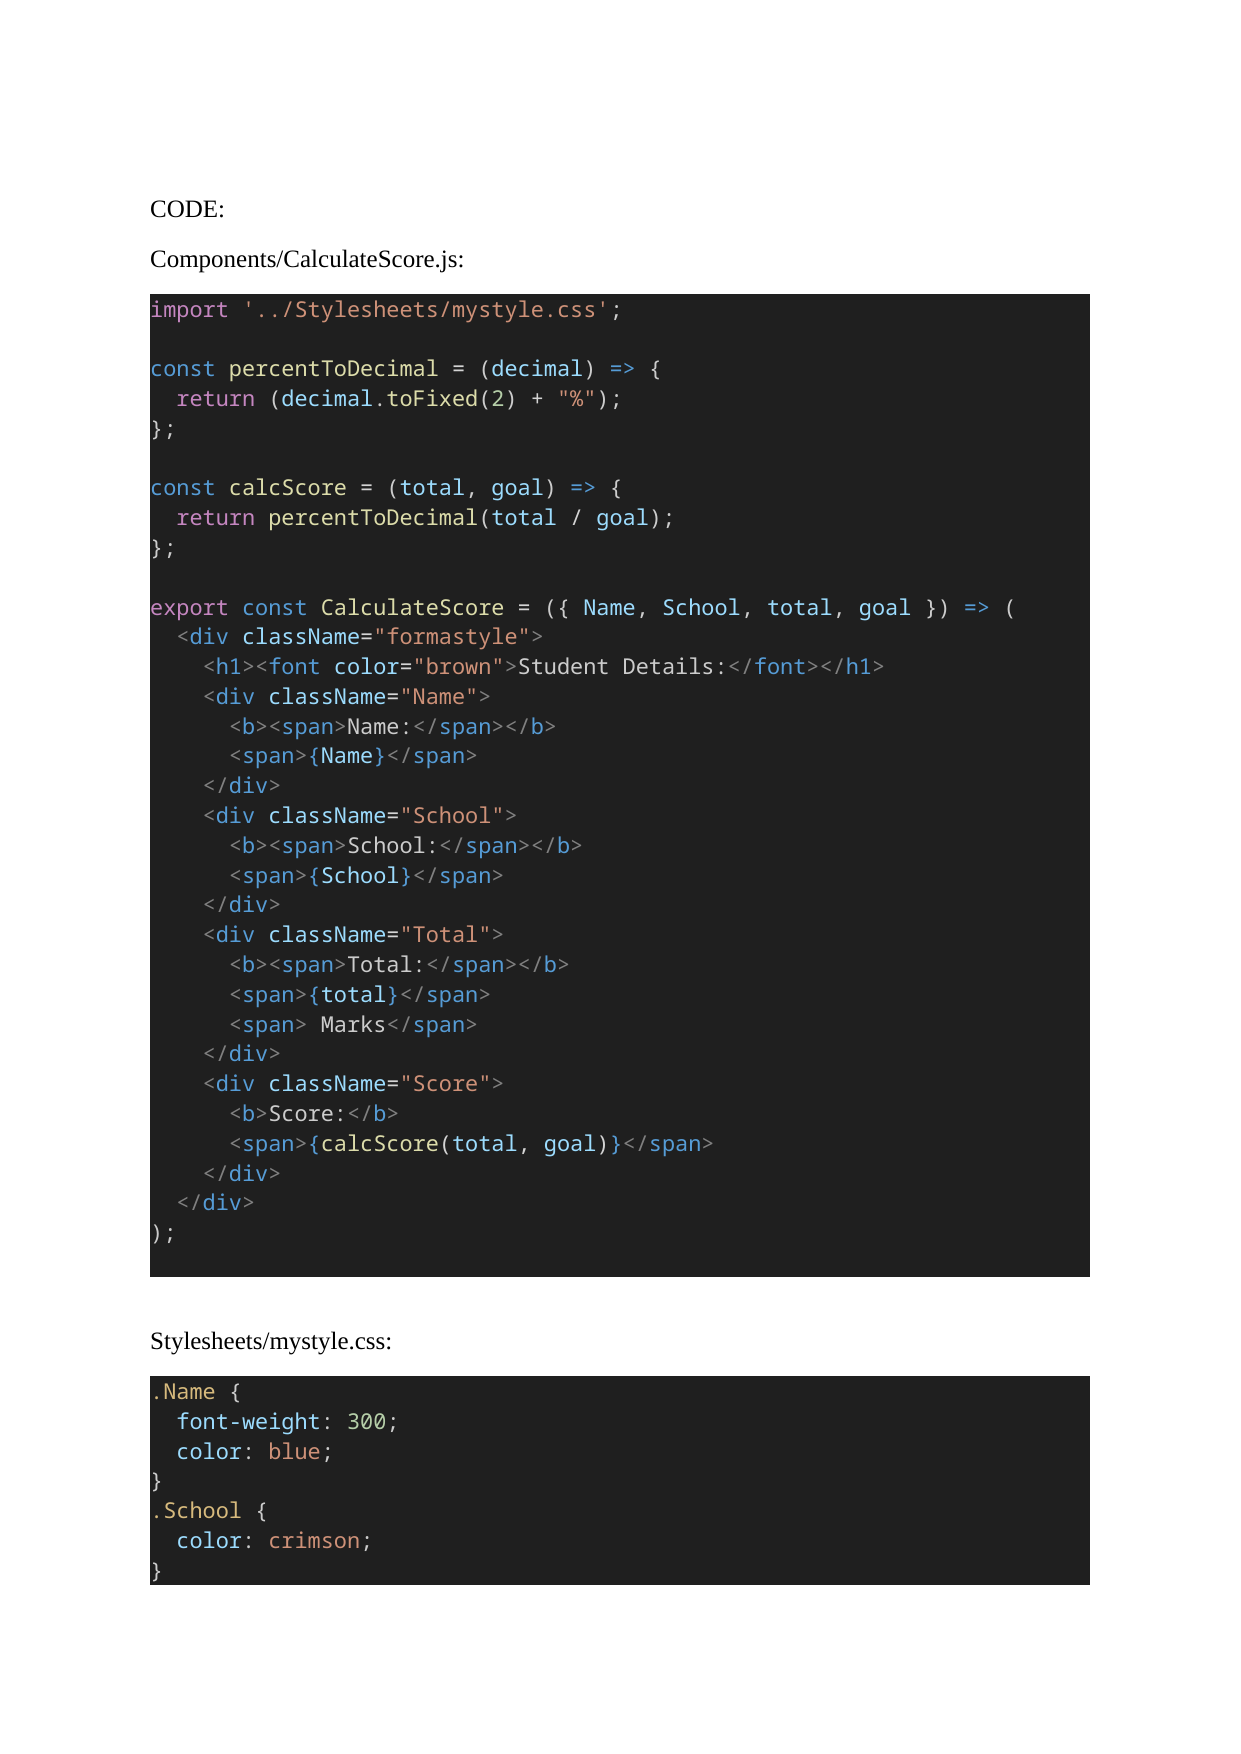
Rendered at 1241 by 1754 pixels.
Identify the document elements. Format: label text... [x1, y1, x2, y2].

text color: crimson; [150, 1525, 1090, 1555]
text Components/CalculateScore.js: [150, 244, 1090, 273]
text <span>{Name}</span> [150, 741, 1090, 770]
text <h1><font color="brown">Student Details:</font></h1> [150, 651, 1090, 681]
text <div className="Score"> [150, 1068, 1090, 1098]
text Stylesheets/mystyle.css: [150, 1326, 1090, 1355]
text } [150, 1466, 1090, 1495]
text .Name { [150, 1376, 1090, 1406]
text const calcScore = (total, goal) => { [150, 472, 1090, 502]
text }; [150, 413, 1090, 443]
text <span> Marks</span> [150, 1009, 1090, 1038]
text </div> [150, 889, 1090, 919]
text export const CalculateScore = ({ Name, School, total, goal }) => ( [150, 592, 1090, 621]
text <b><span>Name:</span></b> [150, 711, 1090, 741]
text }; [150, 532, 1090, 562]
text </div> [150, 1038, 1090, 1068]
text <div className="School"> [150, 800, 1090, 830]
text <span>{calcScore(total, goal)}</span> [150, 1128, 1090, 1158]
text </div> [150, 1187, 1090, 1217]
text <b><span>Total:</span></b> [150, 949, 1090, 979]
text <div className="Name"> [150, 681, 1090, 711]
text </div> [150, 770, 1090, 800]
text } [150, 1555, 1090, 1585]
text color: blue; [150, 1436, 1090, 1466]
text return (decimal.toFixed(2) + "%"); [150, 383, 1090, 413]
text <div className="formastyle"> [150, 621, 1090, 651]
text CODE: [150, 194, 1090, 223]
text <span>{School}</span> [150, 860, 1090, 889]
text return percentToDecimal(total / goal); [150, 502, 1090, 532]
text import '../Stylesheets/mystyle.css'; [150, 294, 1090, 323]
text <span>{total}</span> [150, 979, 1090, 1009]
text ); [150, 1217, 1090, 1247]
text <b><span>School:</span></b> [150, 830, 1090, 860]
text .School { [150, 1495, 1090, 1525]
text <div className="Total"> [150, 919, 1090, 949]
text <b>Score:</b> [150, 1098, 1090, 1128]
text </div> [150, 1158, 1090, 1187]
text font-weight: 300; [150, 1406, 1090, 1436]
text const percentToDecimal = (decimal) => { [150, 353, 1090, 383]
